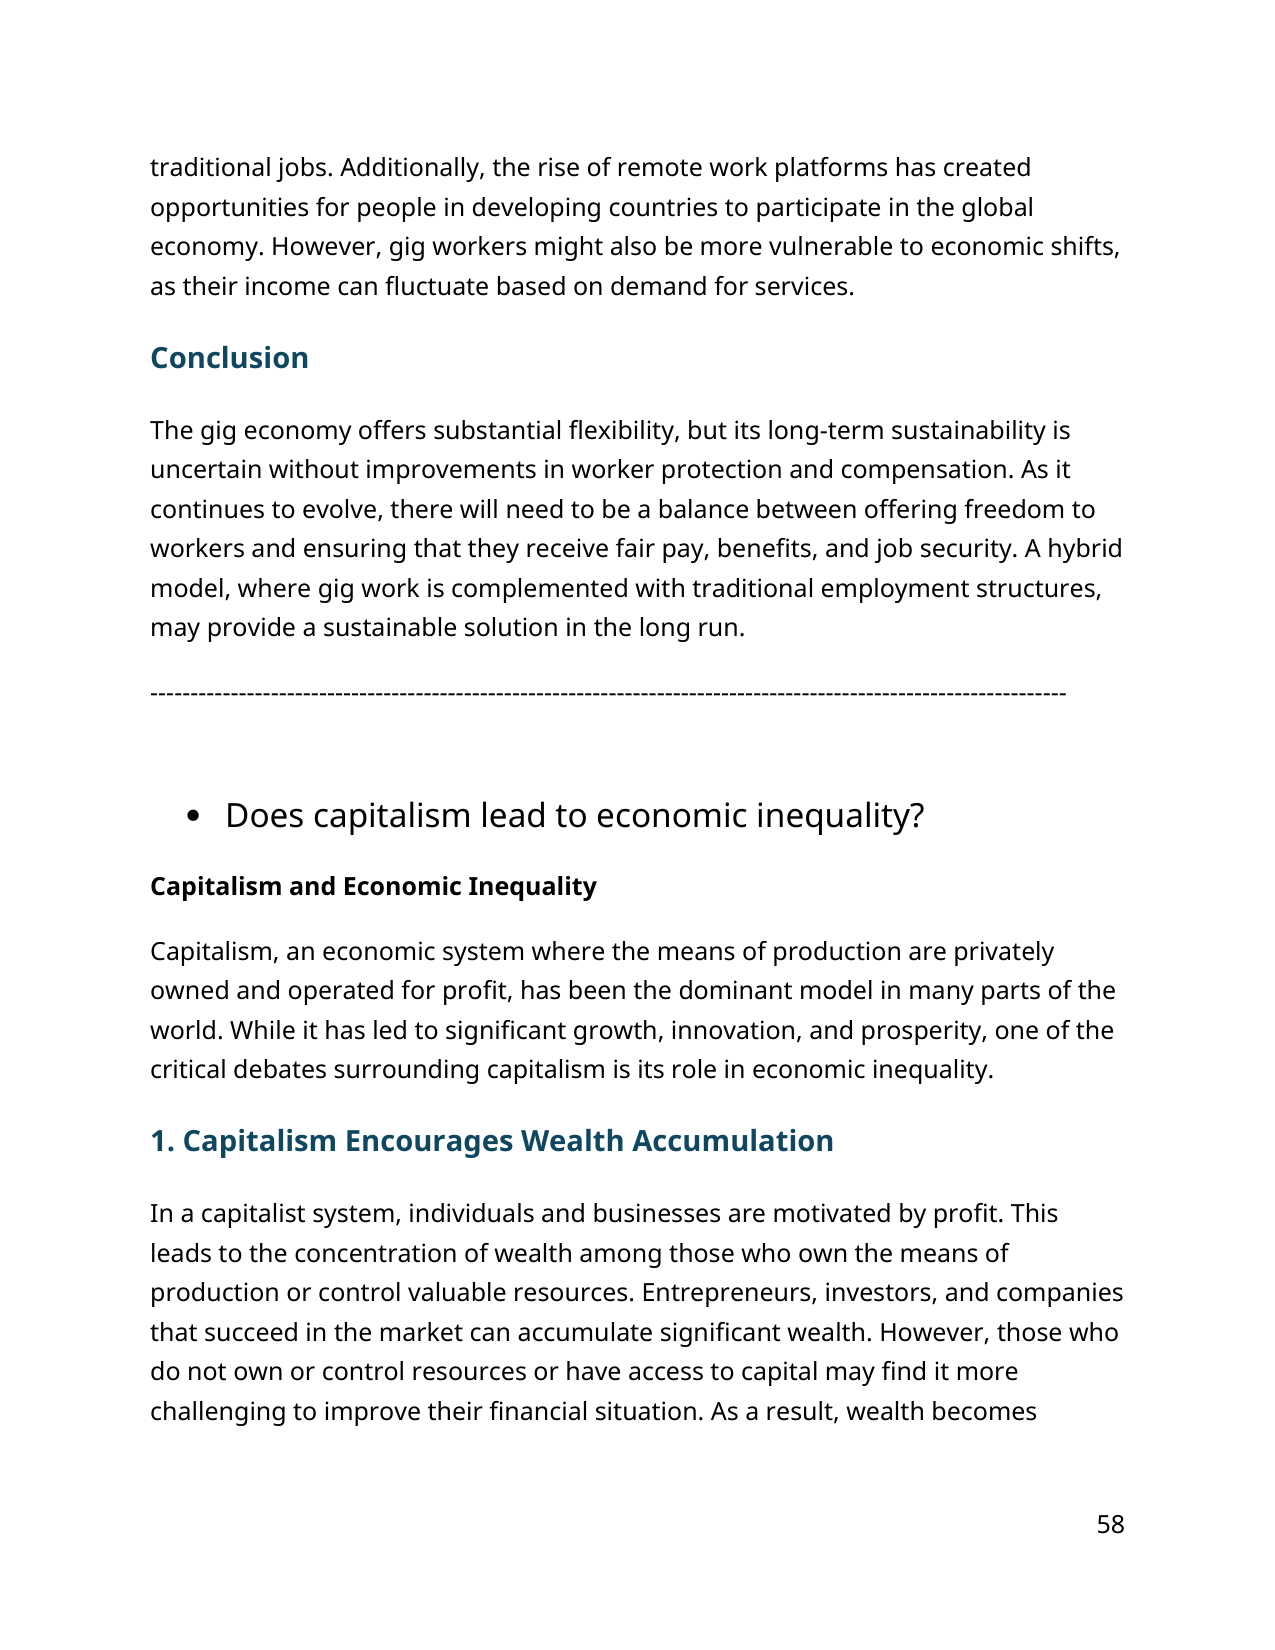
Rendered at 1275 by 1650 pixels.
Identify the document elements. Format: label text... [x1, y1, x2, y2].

list Does capitalism lead to economic inequality? [187, 791, 1125, 837]
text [150, 1196, 1125, 1427]
text Capitalism and Economic Inequality [150, 869, 1125, 903]
subtitle Conclusion [150, 337, 1125, 377]
text The gig economy offers substantial flexibility, but its long-term sustainability is uncertain without improvements in worker protection and compensation. As it continues to evolve, there will need to be a balance between offering freedom to workers and ensuring that they receive fair pay, benefits, and job security. A hybrid model, where gig work is complemented with traditional employment structures, may provide a sustainable solution in the long run. [150, 412, 1125, 644]
text ------------------------------------------------------------------------------------------------------------------ [150, 674, 1125, 708]
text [150, 150, 1125, 302]
text Capitalism, an economic system where the means of production are privately owned and operated for profit, has been the dominant model in many parts of the world. While it has led to significant growth, innovation, and prosperity, one of the critical debates surrounding capitalism is its role in economic inequality. [150, 933, 1125, 1086]
subtitle 1. Capitalism Encourages Wealth Accumulation [150, 1121, 1125, 1160]
